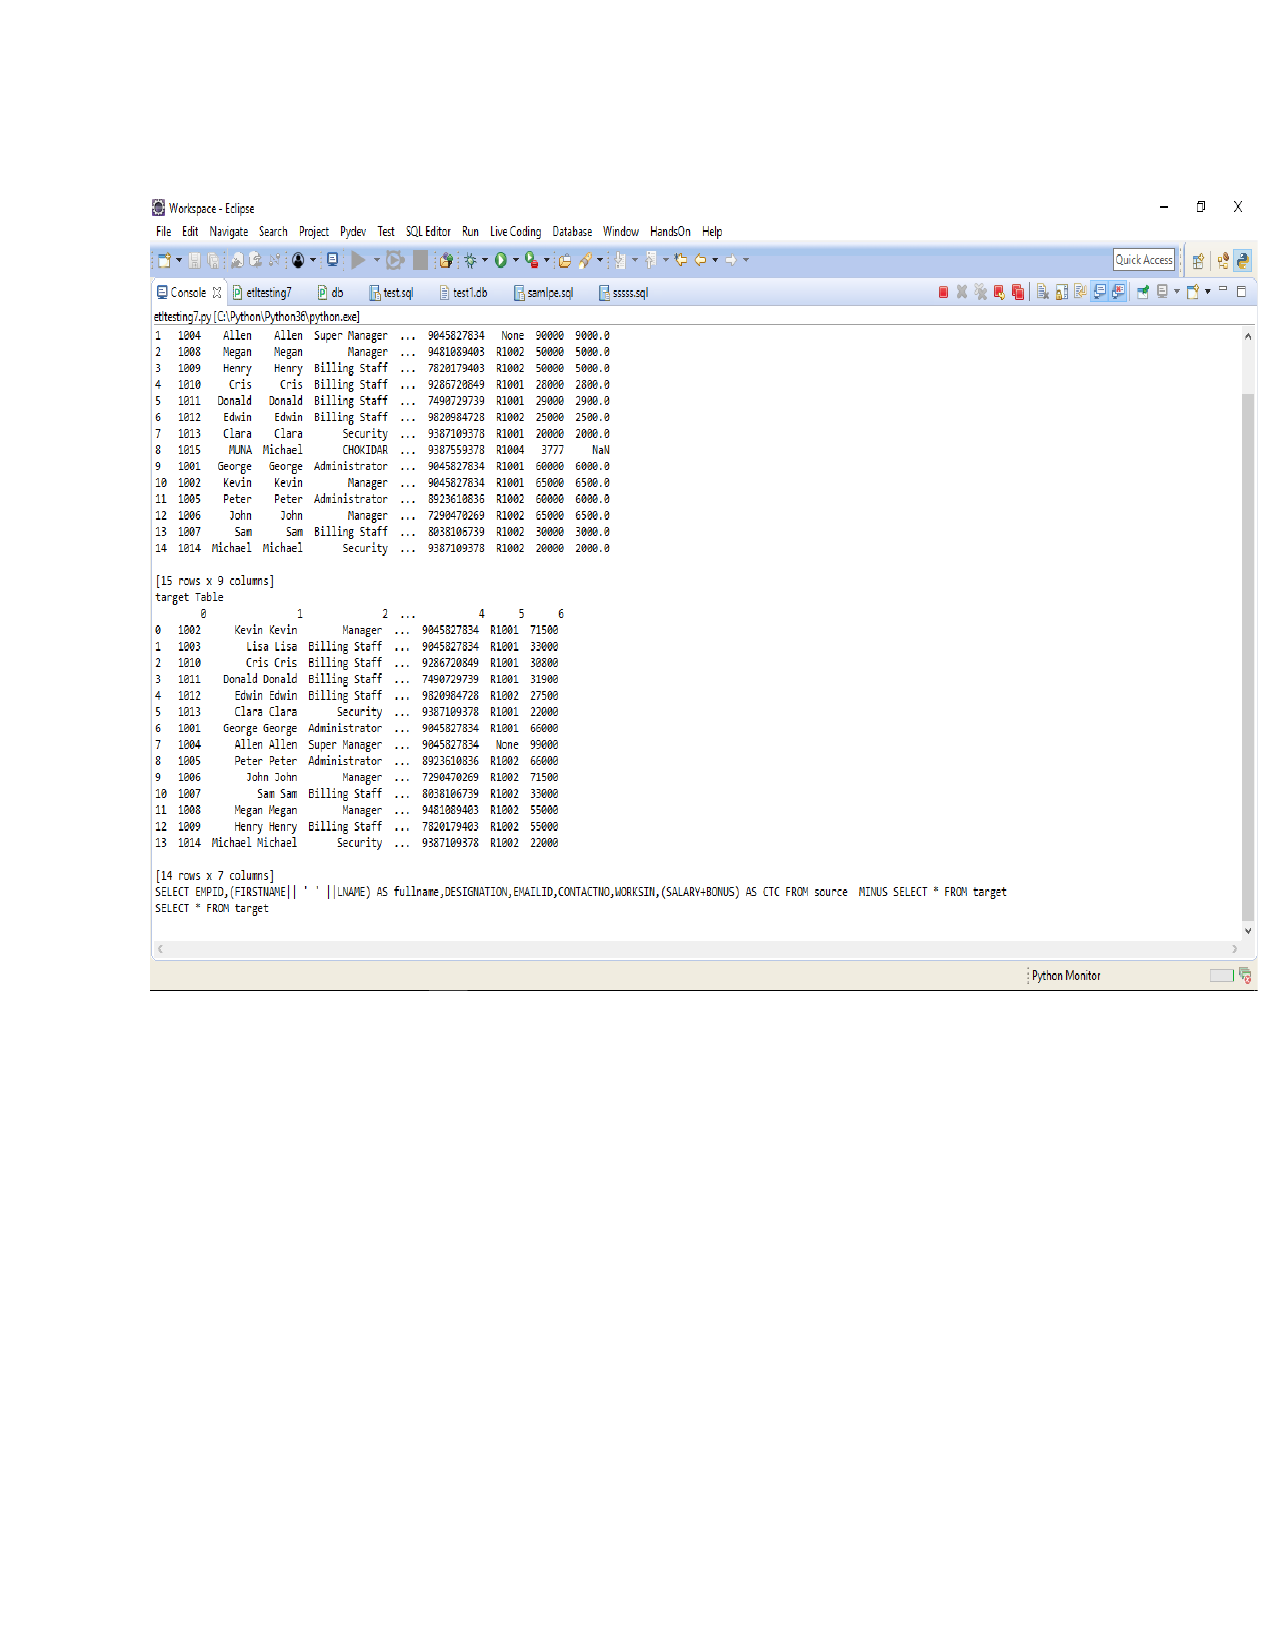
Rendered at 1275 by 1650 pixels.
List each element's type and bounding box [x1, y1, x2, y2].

picture [150, 196, 1258, 991]
